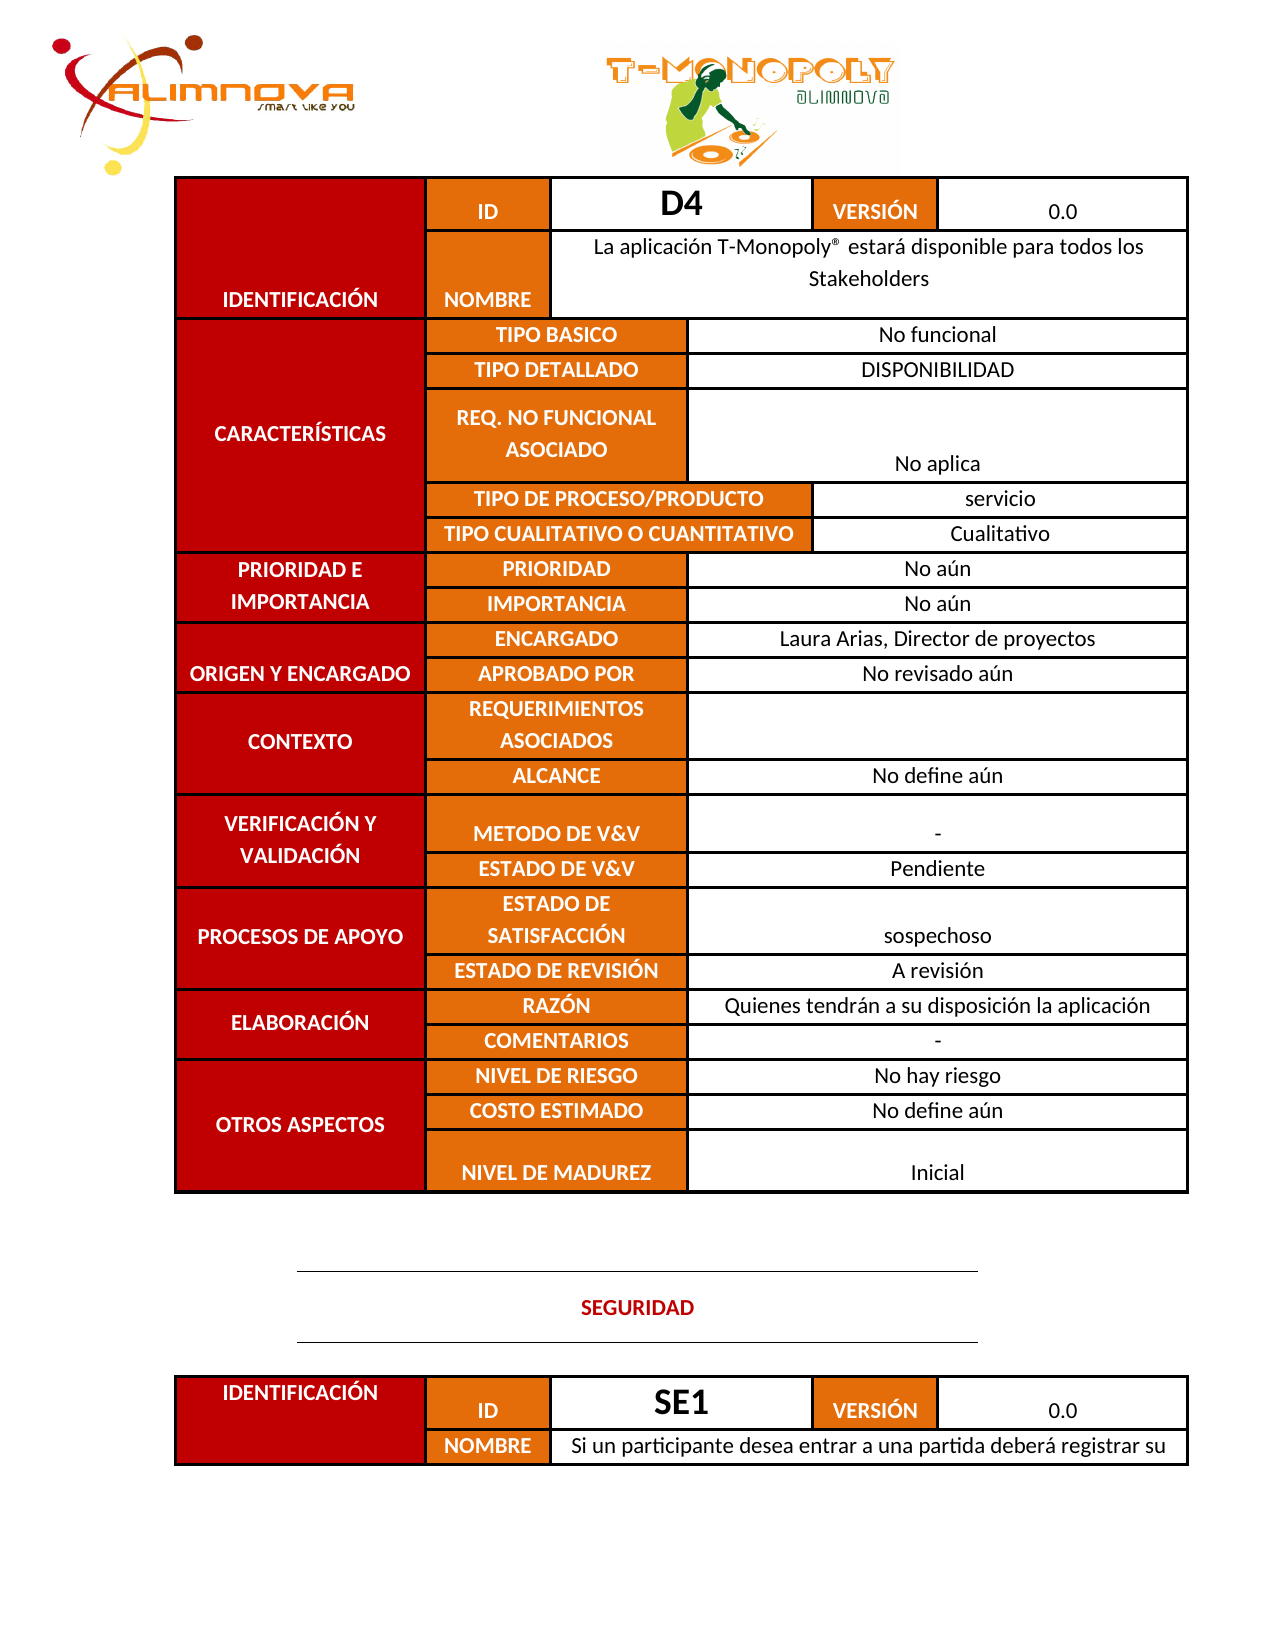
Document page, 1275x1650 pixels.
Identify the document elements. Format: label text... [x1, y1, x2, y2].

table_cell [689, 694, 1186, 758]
picture [48, 33, 356, 177]
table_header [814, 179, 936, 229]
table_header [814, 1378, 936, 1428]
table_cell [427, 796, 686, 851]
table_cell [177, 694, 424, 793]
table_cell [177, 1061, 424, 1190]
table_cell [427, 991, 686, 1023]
picture [601, 43, 902, 176]
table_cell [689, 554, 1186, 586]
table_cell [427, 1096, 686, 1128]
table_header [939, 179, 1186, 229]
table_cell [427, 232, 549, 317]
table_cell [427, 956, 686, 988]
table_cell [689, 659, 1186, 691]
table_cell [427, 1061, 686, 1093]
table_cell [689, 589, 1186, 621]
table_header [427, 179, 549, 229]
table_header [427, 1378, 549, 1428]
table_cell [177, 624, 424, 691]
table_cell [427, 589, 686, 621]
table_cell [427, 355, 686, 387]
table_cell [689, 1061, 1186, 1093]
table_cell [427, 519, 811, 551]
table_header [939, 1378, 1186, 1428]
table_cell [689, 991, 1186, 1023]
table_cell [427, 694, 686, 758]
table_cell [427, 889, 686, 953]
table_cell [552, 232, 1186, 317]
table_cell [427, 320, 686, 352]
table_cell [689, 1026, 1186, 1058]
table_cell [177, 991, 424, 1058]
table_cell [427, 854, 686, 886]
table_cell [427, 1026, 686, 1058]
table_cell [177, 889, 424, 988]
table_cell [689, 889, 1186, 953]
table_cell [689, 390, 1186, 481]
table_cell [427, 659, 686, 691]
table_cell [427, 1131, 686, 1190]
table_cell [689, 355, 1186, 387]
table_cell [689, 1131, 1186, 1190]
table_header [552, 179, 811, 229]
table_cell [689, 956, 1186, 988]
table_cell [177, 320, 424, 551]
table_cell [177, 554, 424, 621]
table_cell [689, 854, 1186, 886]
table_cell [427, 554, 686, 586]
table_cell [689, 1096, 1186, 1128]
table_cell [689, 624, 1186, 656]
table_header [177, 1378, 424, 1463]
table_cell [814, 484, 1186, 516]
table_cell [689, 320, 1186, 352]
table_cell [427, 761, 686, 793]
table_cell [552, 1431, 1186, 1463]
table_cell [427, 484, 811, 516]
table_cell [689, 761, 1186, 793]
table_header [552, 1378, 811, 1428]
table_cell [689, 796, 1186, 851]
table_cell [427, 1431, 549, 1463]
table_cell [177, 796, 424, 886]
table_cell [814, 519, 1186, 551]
text SEGURIDAD [297, 1272, 978, 1342]
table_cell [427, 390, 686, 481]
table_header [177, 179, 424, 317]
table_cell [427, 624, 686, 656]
